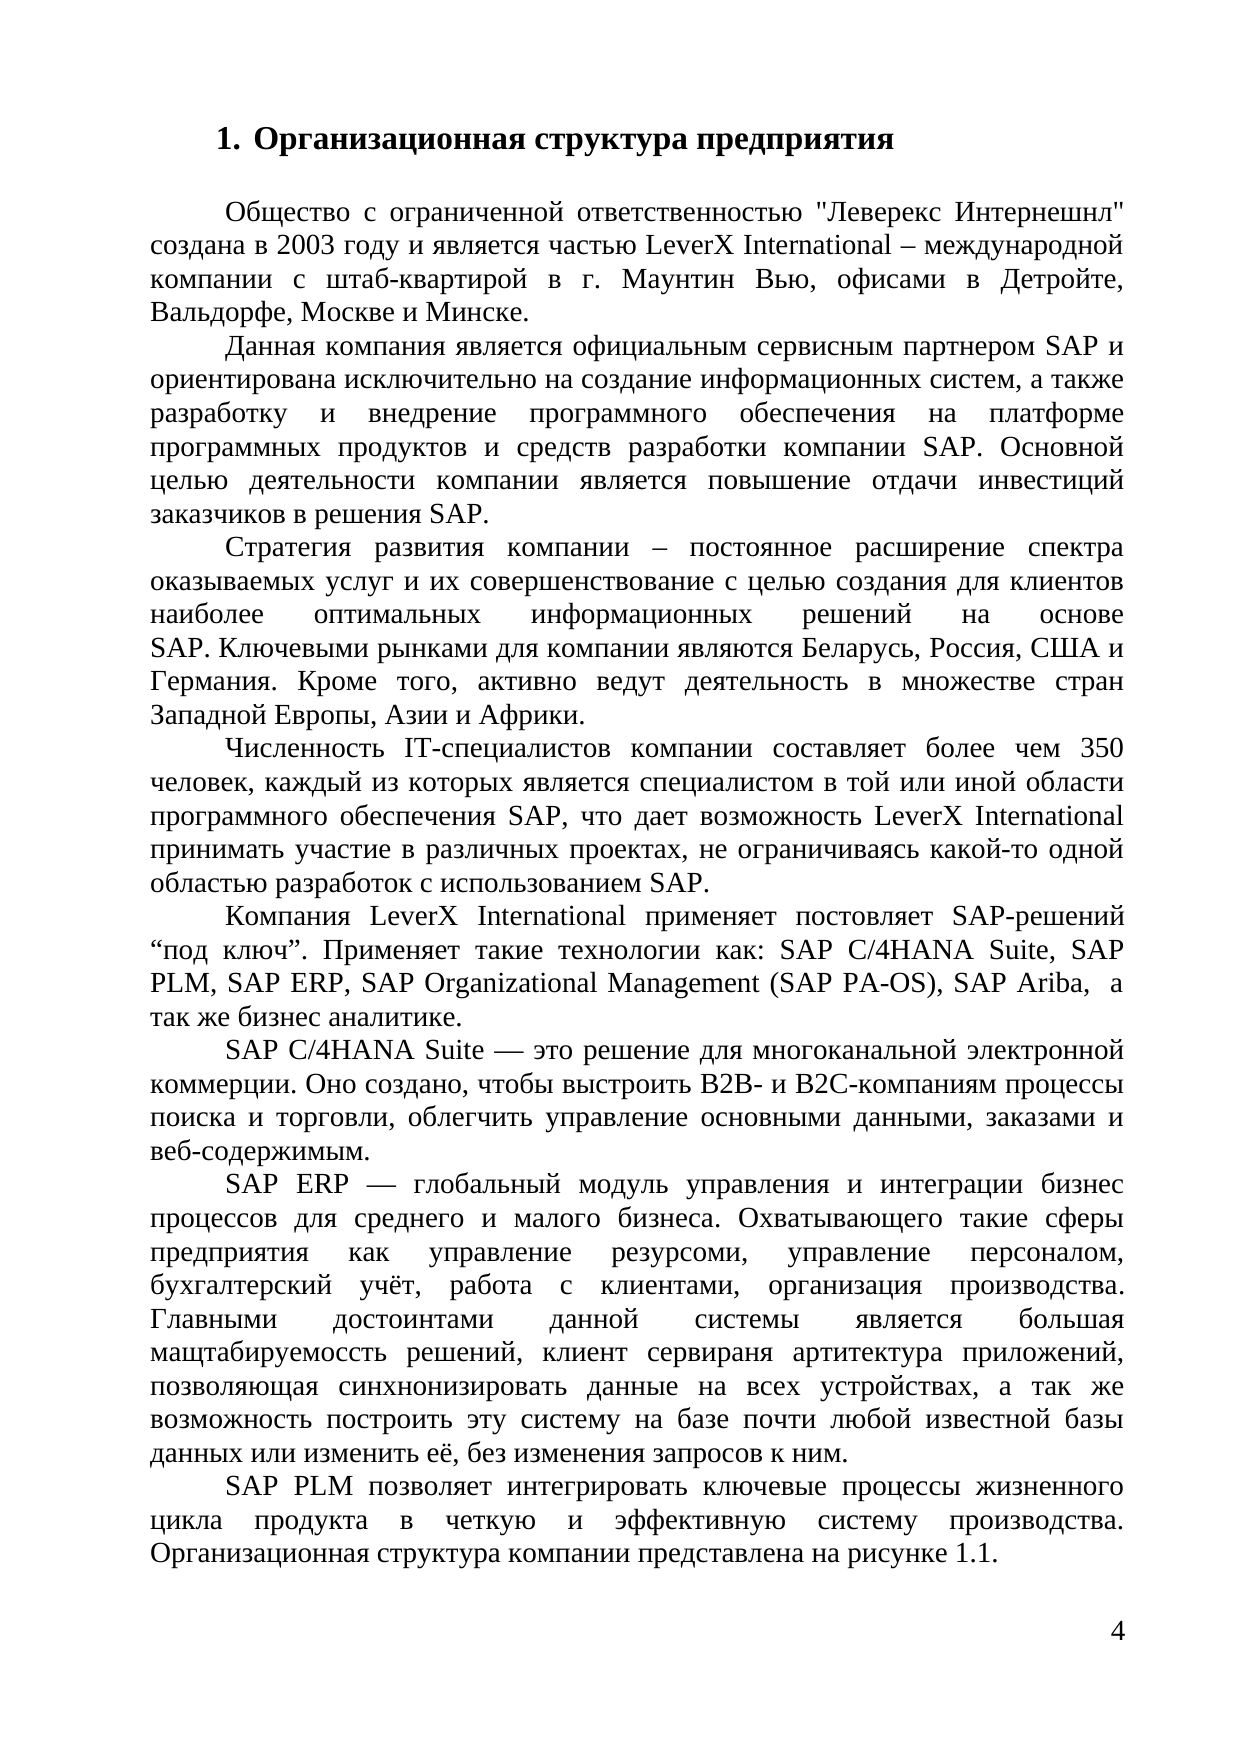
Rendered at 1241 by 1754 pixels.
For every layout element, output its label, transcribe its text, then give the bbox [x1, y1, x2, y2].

text Стратегия развития компании – постоянное расширение спектра оказываемых услуг и их совершенствование с целью создания для клиентов наиболее оптимальных информационных решений на основе SAP. Ключевыми рынками для компании являются Беларусь, Россия, США и Германия. Кроме того, активно ведут деятельность в множестве стран Западной Европы, Азии и Африки. [150, 529, 1125, 731]
text SAP C/4HANA Suite — это решение для многоканальной электронной коммерции. Оно создано, чтобы выстроить B2B- и B2C-компаниям процессы поиска и торговли, облегчить управление основными данными, заказами и веб-содержимым. [150, 1032, 1125, 1167]
text SAP ERP — глобальный модуль управления и интеграции бизнес процессов для среднего и малого бизнеса. Охватывающего такие сферы предприятия как управление резурсоми, управление персоналом, бухгалтерский учёт, работа с клиентами, организация производства. Главными достоинтами данной системы является большая мащтабируемоссть решений, клиент сервираня артитектура приложений, позволяющая синхнонизировать данные на всех устройствах, а так же возможность построить эту систему на базе почти любой известной базы данных или изменить её, без изменения запросов к ним. [150, 1167, 1125, 1468]
text Общество с ограниченной ответственностью "Леверекс Интернешнл" создана в 2003 году и является частью LeverX International – международной компании с штаб-квартирой в г. Маунтин Вью, офисами в Детройте, Вальдорфе, Москве и Минске. [150, 194, 1125, 328]
subtitle Организационная структура предприятия [216, 118, 1125, 156]
text SAP PLM позволяет интегрировать ключевые процессы жизненного цикла продукта в четкую и эффективную систему производства. Организационная структура компании представлена на рисунке 1.1. [150, 1468, 1125, 1569]
text Компания LeverX International применяет постовляет SAP-решений “под ключ”. Применяет такие технологии как: SAP C/4HANA Suite, SAP PLM, SAP ERP, SAP Organizational Management (SAP PA-OS), SAP Ariba, а так же бизнес аналитике. [150, 898, 1125, 1032]
text Численность IT-специалистов компании составляет более чем 350 человек, каждый из которых является специалистом в той или иной области программного обеспечения SAP, что дает возможность LeverX International принимать участие в различных проектах, не ограничиваясь какой-то одной областью разработок с использованием SAP. [150, 731, 1125, 898]
text Данная компания является официальным сервисным партнером SAP и ориентирована исключительно на создание информационных систем, а также разработку и внедрение программного обеспечения на платформе программных продуктов и средств разработки компании SAP. Основной целью деятельности компании является повышение отдачи инвестиций заказчиков в решения SAP. [150, 328, 1125, 529]
